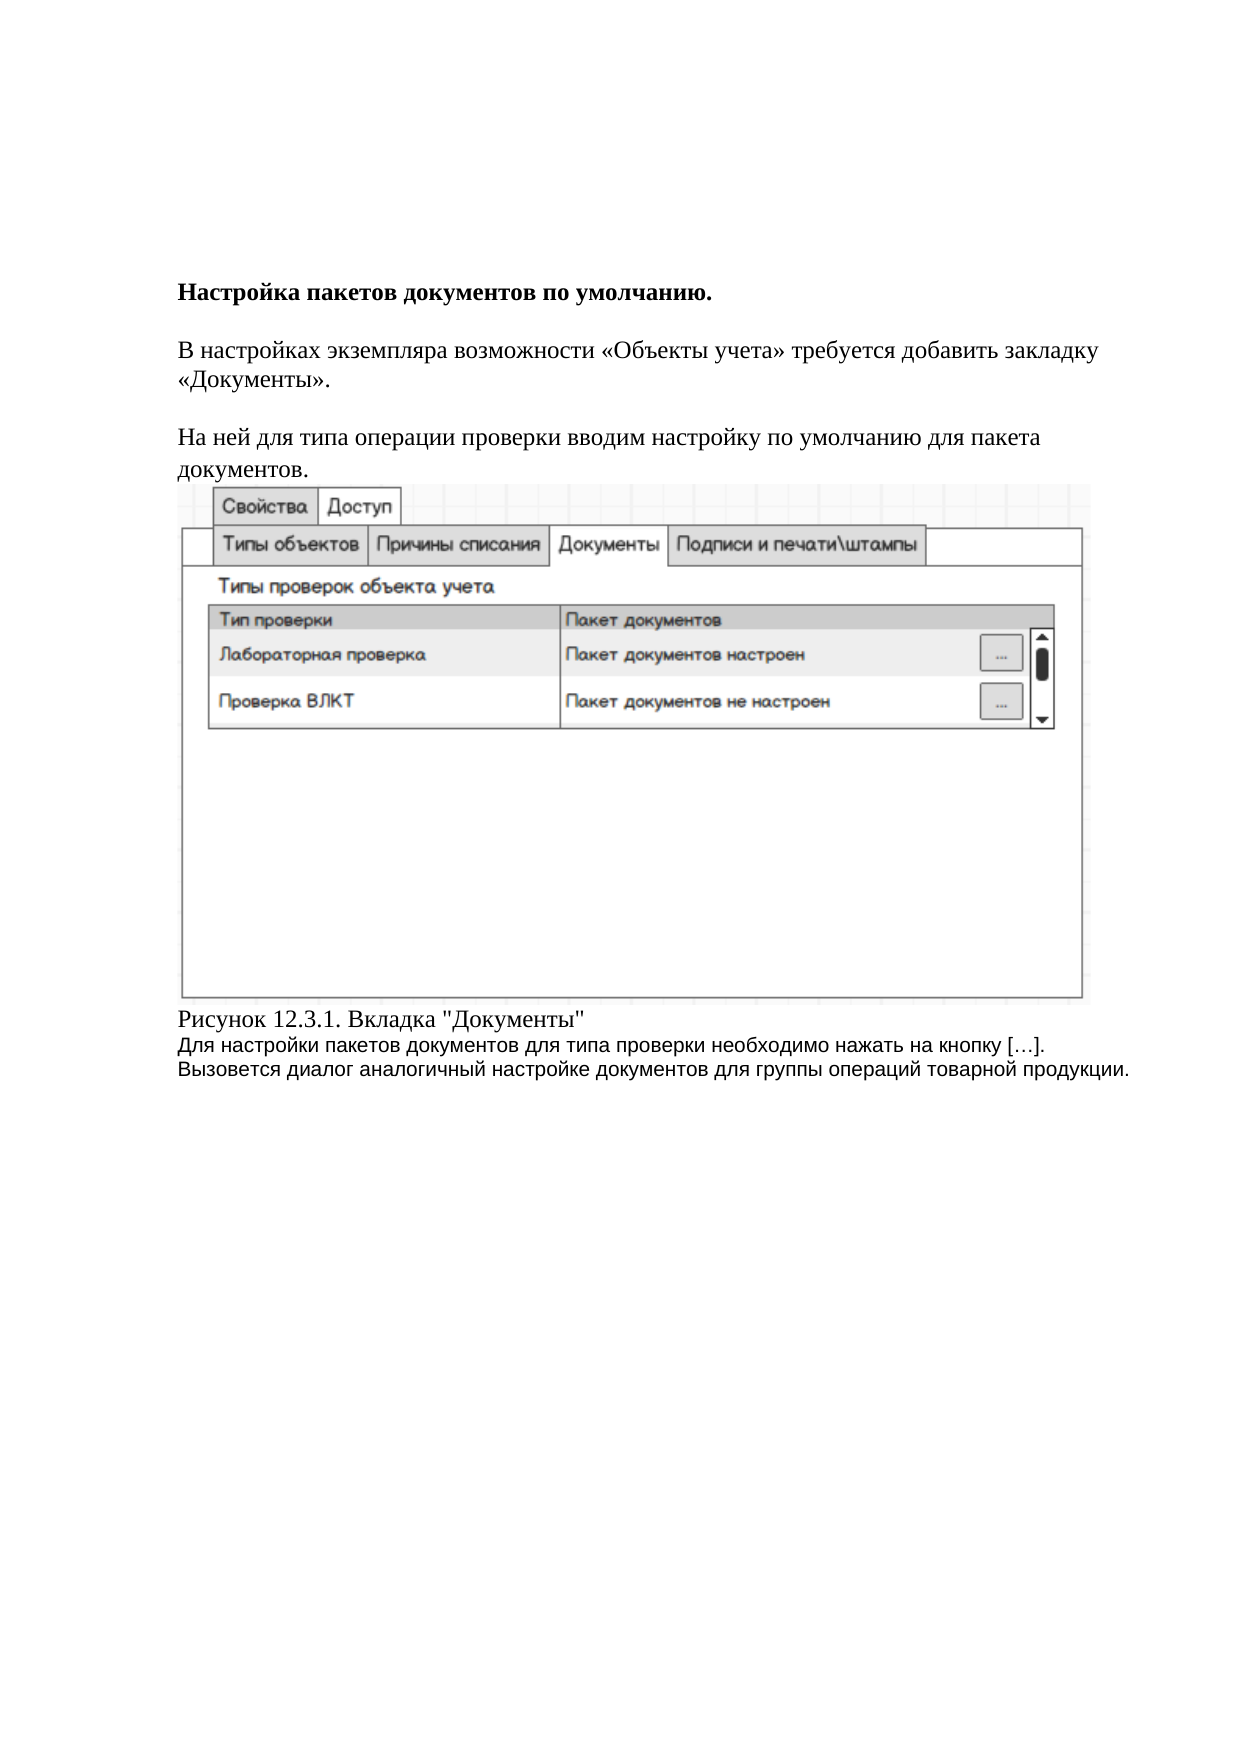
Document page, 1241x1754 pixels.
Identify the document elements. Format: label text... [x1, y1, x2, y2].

text Для настройки пакетов документов для типа проверки необходимо нажать на кнопку […]. Вызовется диалог аналогичный настройке документов для группы операций товарной продукции. [177, 1033, 1152, 1081]
text В настройках экземпляра возможности «Объекты учета» требуется добавить закладку «Документы». [177, 335, 1152, 393]
text На ней для типа операции проверки вводим настройку по умолчанию для пакета документов. [177, 422, 1152, 484]
picture [177, 484, 1091, 1005]
text Настройка пакетов документов по умолчанию. [177, 277, 1152, 306]
